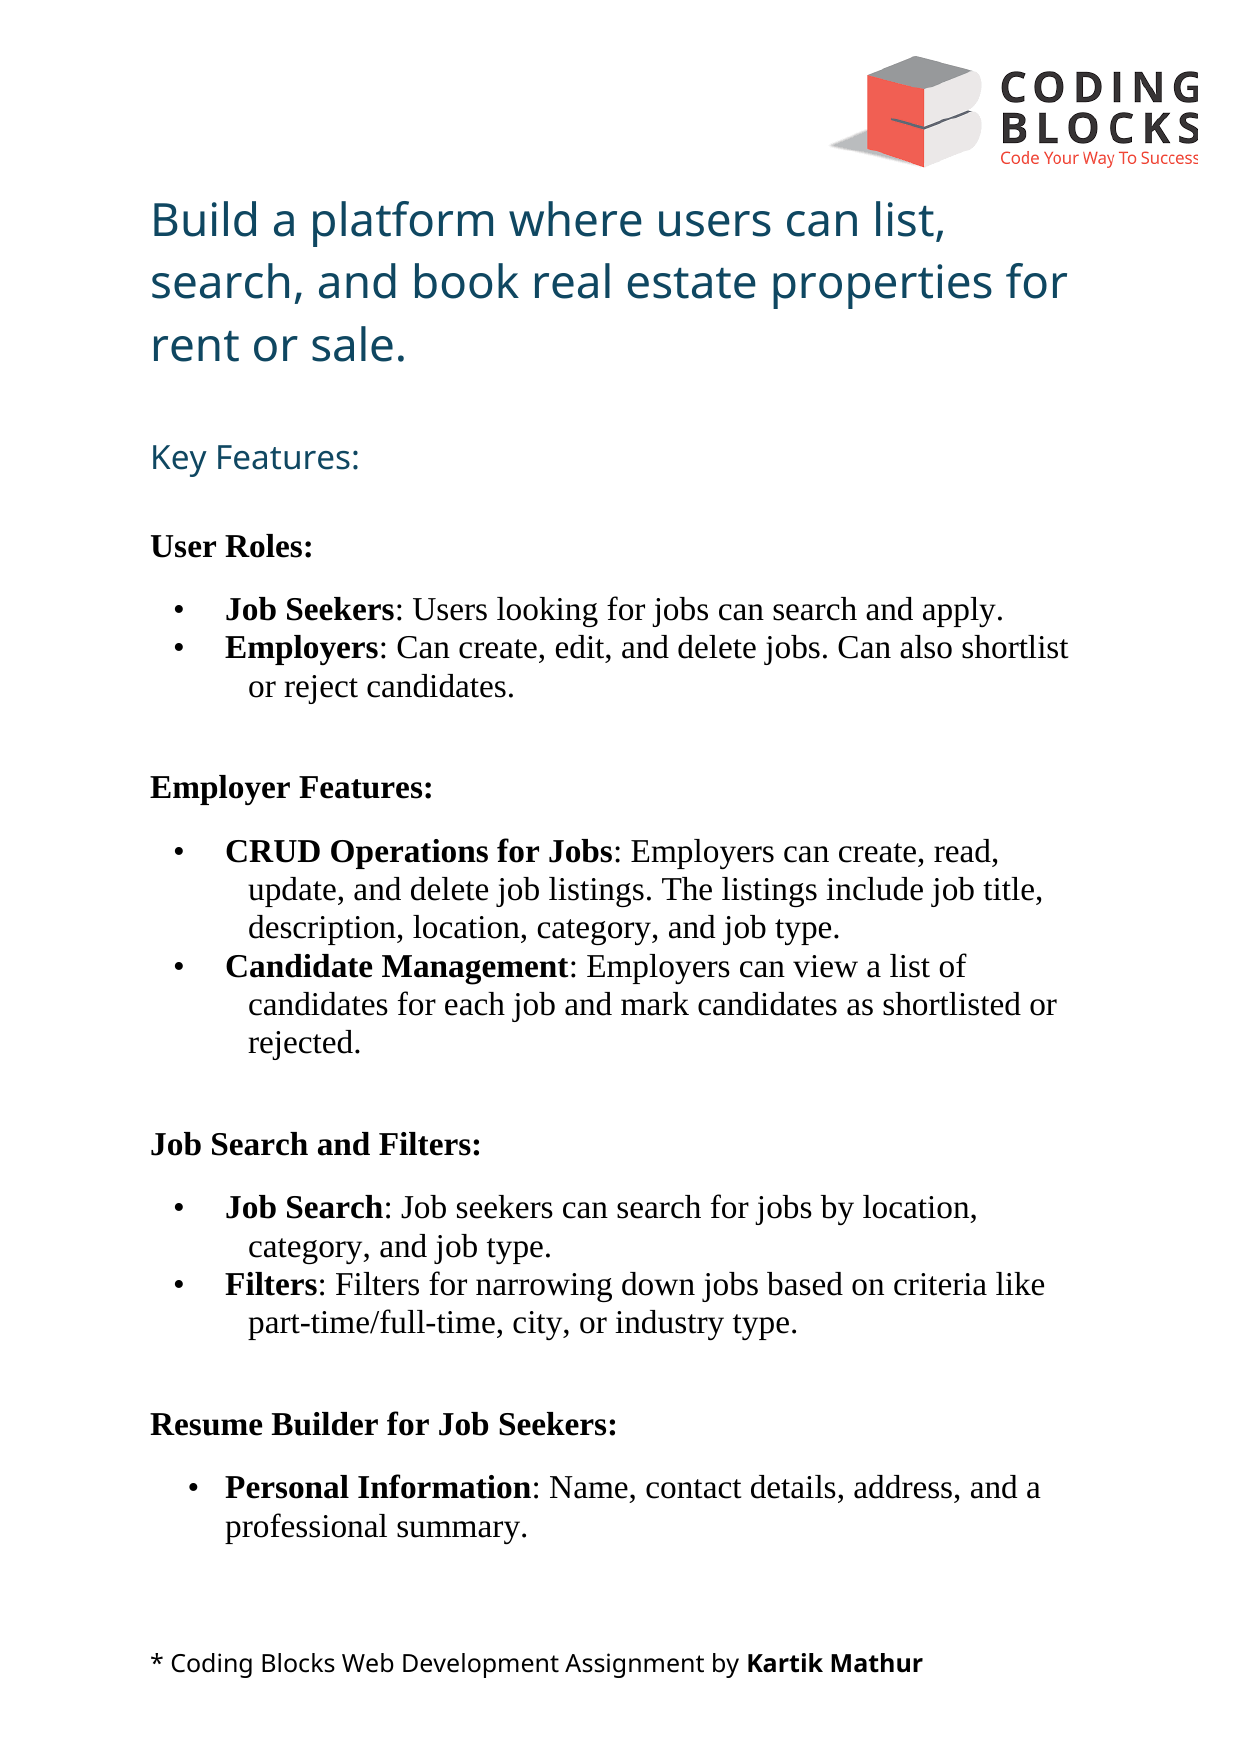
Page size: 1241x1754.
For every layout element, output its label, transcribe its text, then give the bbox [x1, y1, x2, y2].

list CRUD Operations for Jobs: Employers can create, read, update, and delete job listings. The listings include job title, description, location, category, and job type. [173, 831, 1090, 946]
list Personal Information: Name, contact details, address, and a professional summary. [187, 1468, 1090, 1544]
list Candidate Management: Employers can view a list of candidates for each job and mark candidates as shortlisted or rejected. [173, 946, 1090, 1061]
text User Roles: [150, 526, 1090, 564]
list Filters: Filters for narrowing down jobs based on criteria like part-time/full-time, city, or industry type. [173, 1264, 1090, 1341]
list Employers: Can create, edit, and delete jobs. Can also shortlist or reject candidates. [173, 628, 1090, 704]
text Employer Features: [150, 768, 1090, 806]
subtitle Key Features: [150, 434, 1090, 479]
subtitle Build a platform where users can list, search, and book real estate properties for rent or sale. [150, 187, 1090, 375]
text Resume Builder for Job Seekers: [150, 1404, 1090, 1443]
list Job Seekers: Users looking for jobs can search and apply. [173, 589, 1090, 628]
list Job Search: Job seekers can search for jobs by location, category, and job type. [173, 1188, 1090, 1264]
text Job Search and Filters: [150, 1124, 1090, 1163]
picture [825, 56, 1198, 182]
